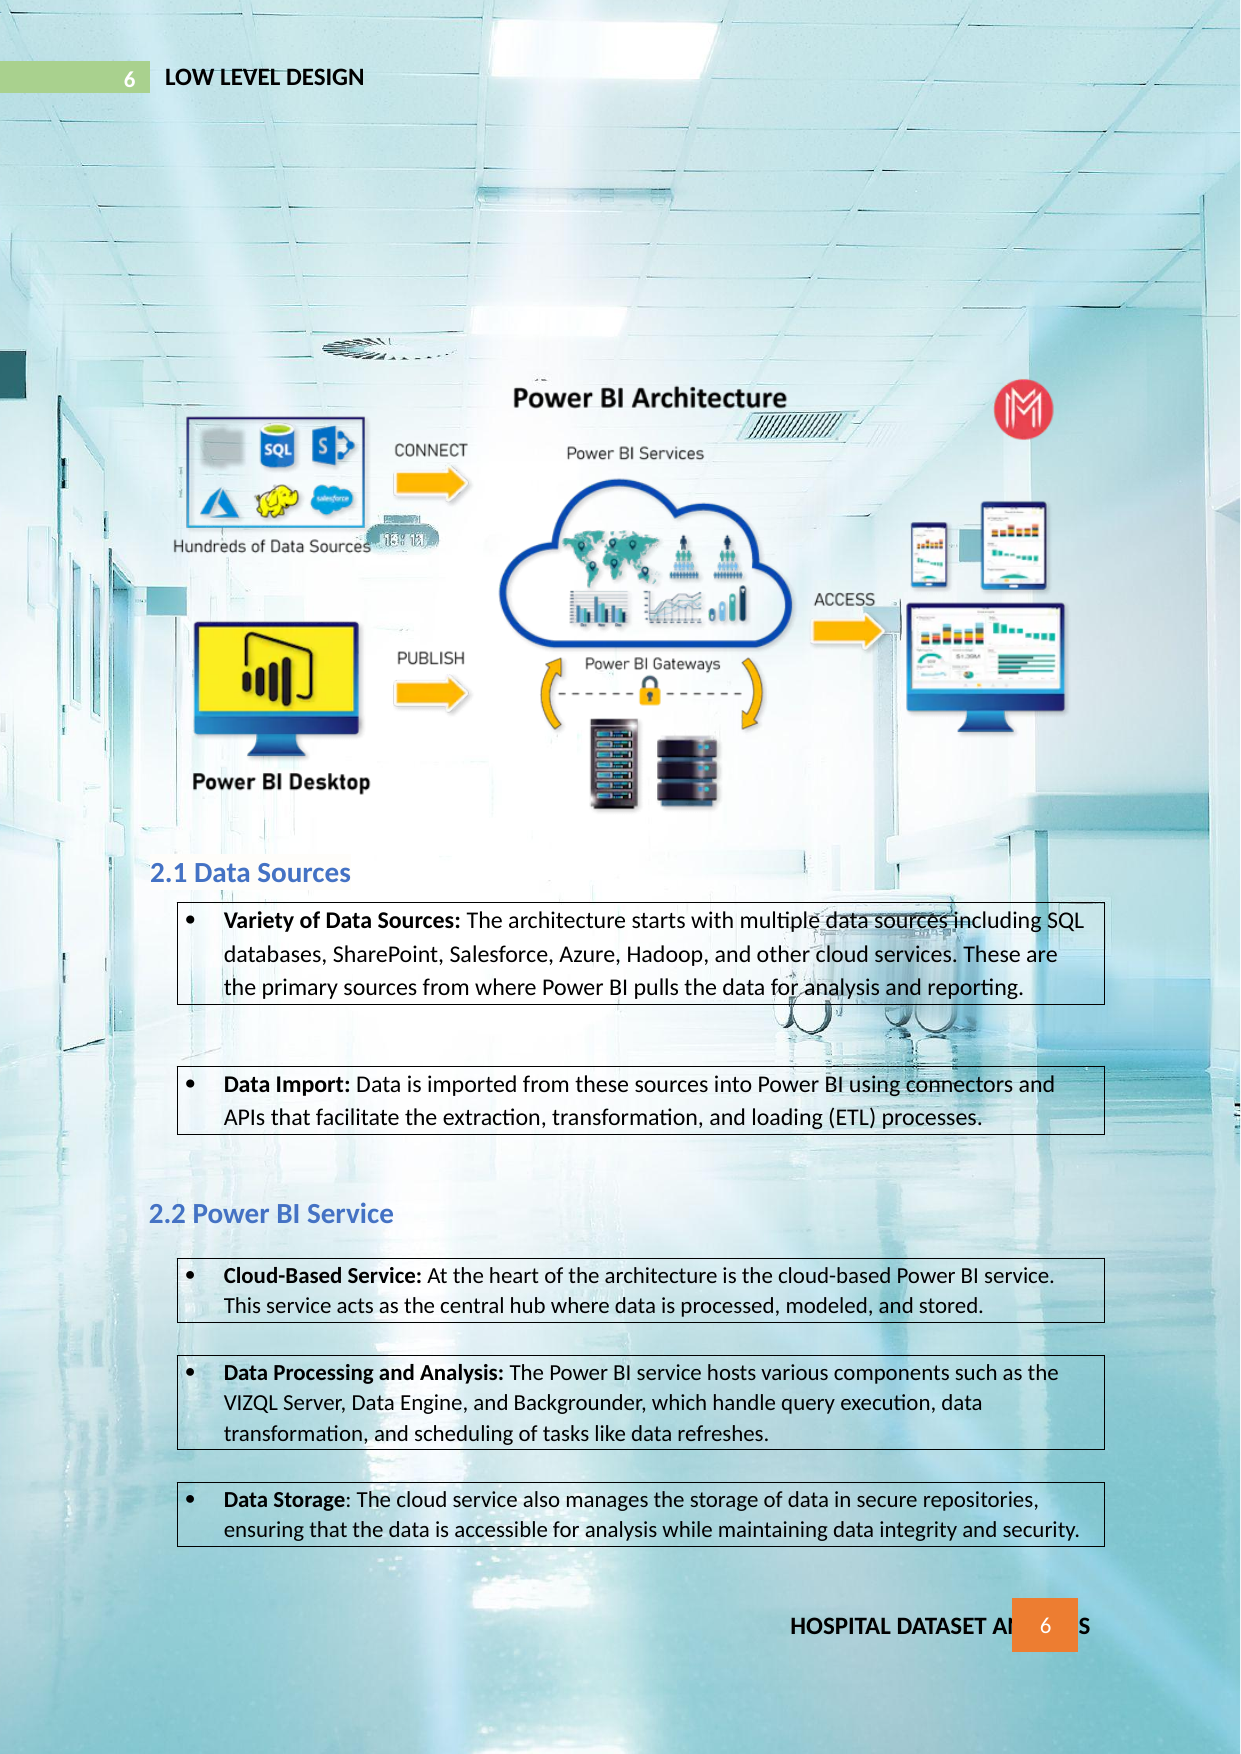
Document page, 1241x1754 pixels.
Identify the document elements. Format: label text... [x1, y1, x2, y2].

list Cloud-Based Service: At the heart of the architecture is the cloud-based Power BI service. This service acts as the central hub where data is processed, modeled, and stored. [178, 1259, 1104, 1322]
subtitle Variety of Data Sources: The architecture starts with multiple data sources including SQL databases, SharePoint, Salesforce, Azure, Hadoop, and other cloud services. These are the primary sources from where Power BI pulls the data for analysis and reporting. [178, 903, 1104, 1004]
list Data Storage: The cloud service also manages the storage of data in secure repositories, ensuring that the data is accessible for analysis while maintaining data integrity and security. [178, 1483, 1104, 1546]
list Data Processing and Analysis: The Power BI service hosts various components such as the VIZQL Server, Data Engine, and Backgrounder, which handle query execution, data transformation, and scheduling of tasks like data refreshes. [178, 1356, 1104, 1449]
subtitle 2.1 Data Sources [351, 854, 1095, 890]
picture [0, 0, 1241, 1754]
subtitle 2.2 Power BI Service [148, 1195, 1095, 1231]
subtitle Data Import: Data is imported from these sources into Power BI using connectors and APIs that facilitate the extraction, transformation, and loading (ETL) processes. [178, 1067, 1104, 1134]
